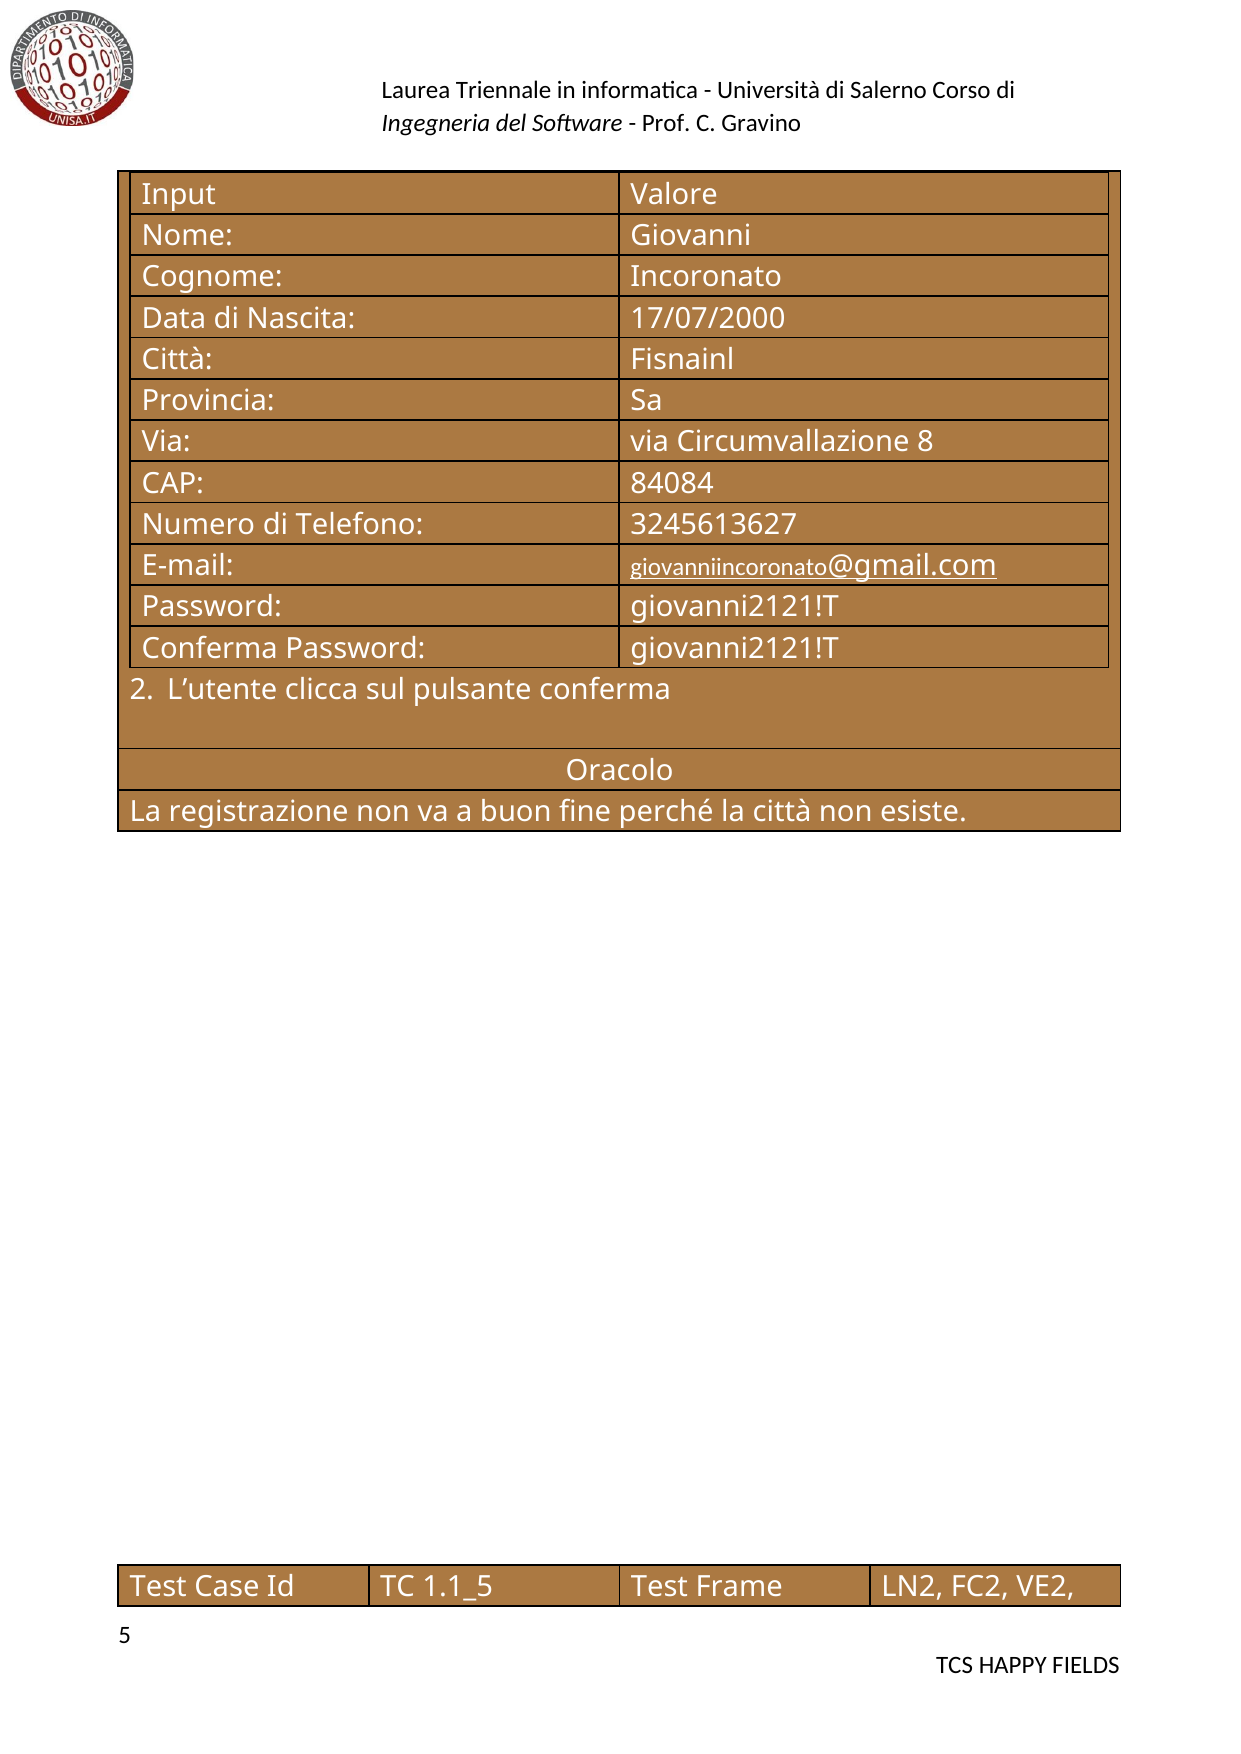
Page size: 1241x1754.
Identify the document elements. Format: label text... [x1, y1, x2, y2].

table_header Test Frame [620, 1566, 869, 1605]
table_header Test Case Id [119, 1566, 368, 1605]
picture [10, 10, 134, 126]
table_cell La registrazione non va a buon fine perché la città non esiste. [119, 791, 1120, 830]
table_header LN2, FC2, VE2, VC2, VP1 [871, 1566, 1120, 1605]
table_cell L’utente clicca sul pulsante conferma [119, 172, 1120, 748]
table_header TC 1.1_5 [370, 1566, 619, 1605]
table_cell Oracolo [119, 749, 1120, 789]
